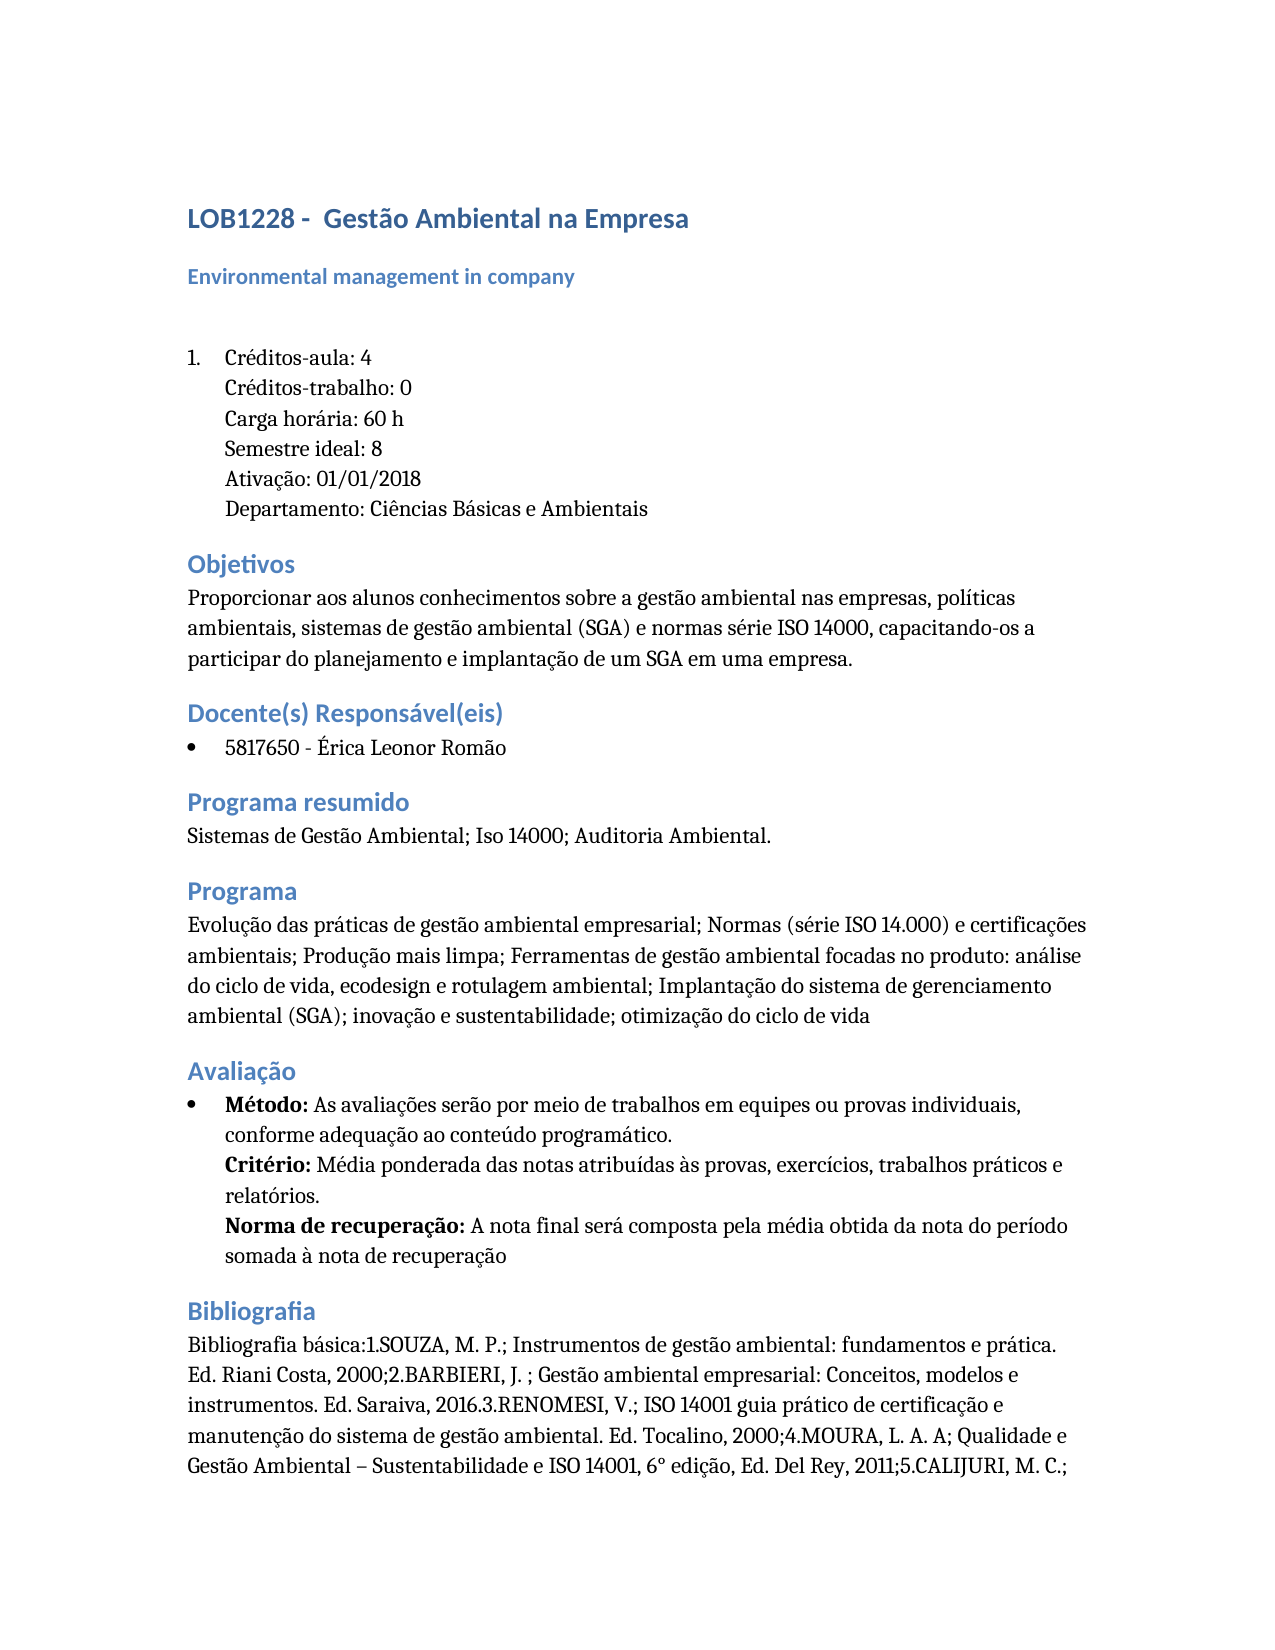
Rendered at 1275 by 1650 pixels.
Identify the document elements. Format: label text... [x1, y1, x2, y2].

text Proporcionar aos alunos conhecimentos sobre a gestão ambiental nas empresas, políticas ambientais, sistemas de gestão ambiental (SGA) e normas série ISO 14000, capacitando-os a participar do planejamento e implantação de um SGA em uma empresa. [187, 585, 1087, 672]
subtitle Programa [187, 874, 1087, 907]
text Sistemas de Gestão Ambiental; Iso 14000; Auditoria Ambiental. [187, 823, 1087, 850]
subtitle Avaliação [187, 1054, 1087, 1087]
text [187, 1332, 1087, 1479]
text Evolução das práticas de gestão ambiental empresarial; Normas (série ISO 14.000) e certificações ambientais; Produção mais limpa; Ferramentas de gestão ambiental focadas no produto: análise do ciclo de vida, ecodesign e rotulagem ambiental; Implantação do sistema de gerenciamento ambiental (SGA); inovação e sustentabilidade; otimização do ciclo de vida [187, 912, 1087, 1029]
subtitle Bibliografia [187, 1294, 1087, 1327]
list Método: As avaliações serão por meio de trabalhos em equipes ou provas individuais, conforme adequação ao conteúdo programático. Critério: Média ponderada das notas atribuídas às provas, exercícios, trabalhos práticos e relatórios. Norma de recuperação: A nota final será composta pela média obtida da nota do período somada à nota de recuperação [187, 1092, 1087, 1269]
subtitle Docente(s) Responsável(eis) [187, 696, 1087, 729]
subtitle Objetivos [187, 547, 1087, 580]
subtitle Programa resumido [187, 785, 1087, 818]
subtitle LOB1228 - Gestão Ambiental na Empresa [187, 200, 1087, 236]
list 5817650 - Érica Leonor Romão [187, 734, 1087, 761]
list Créditos-aula: 4 Créditos-trabalho: 0 Carga horária: 60 h Semestre ideal: 8 Ativação: 01/01/2018 Departamento: Ciências Básicas e Ambientais [187, 345, 1087, 522]
subtitle Environmental management in company [187, 262, 1087, 290]
